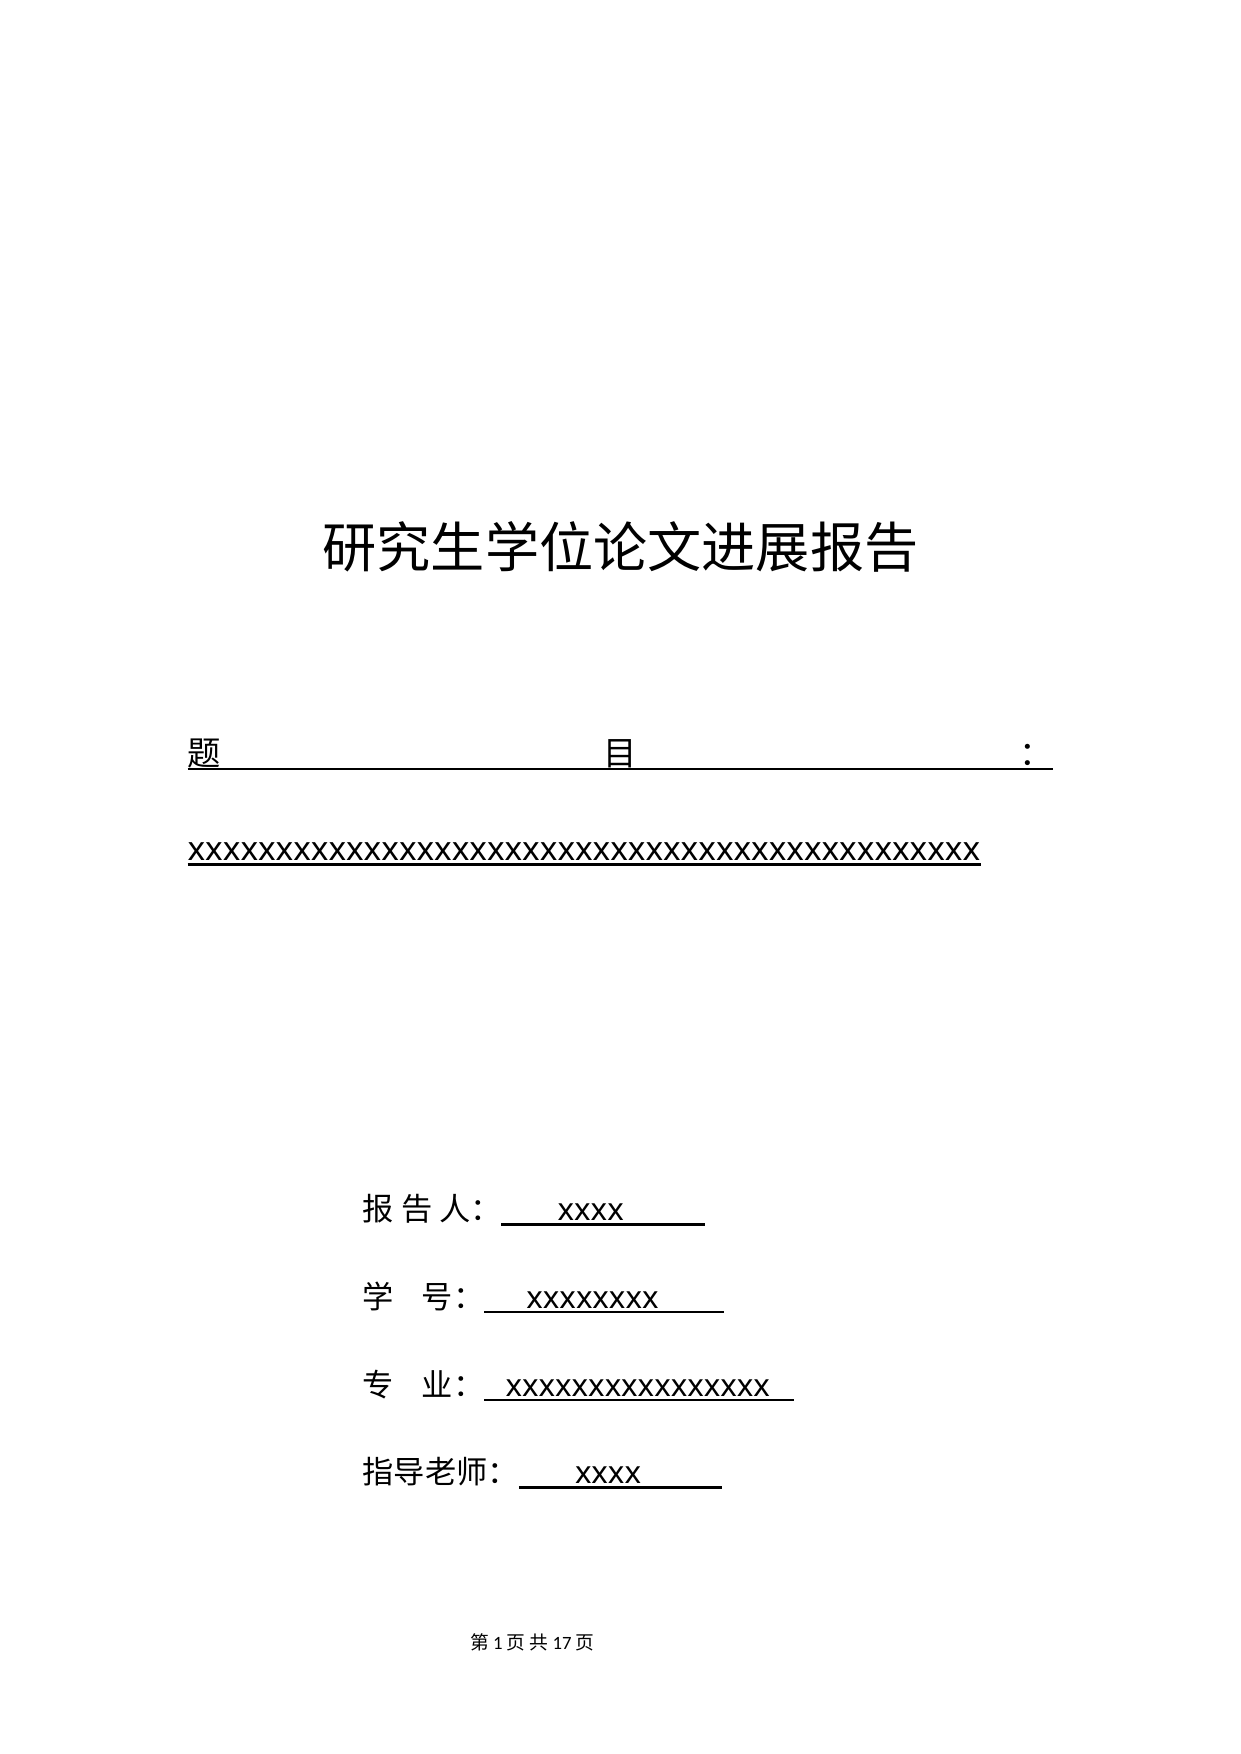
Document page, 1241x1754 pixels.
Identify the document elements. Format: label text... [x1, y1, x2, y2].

text 专 业： xxxxxxxxxxxxxxxx [319, 1350, 1053, 1415]
text 题目：xxxxxxxxxxxxxxxxxxxxxxxxxxxxxxxxxxxxxxxxxxxxx [187, 718, 1053, 768]
text 研究生学位论文进展报告 [187, 495, 1053, 592]
text 指导老师： xxxx [319, 1438, 1053, 1503]
text 学 号： xxxxxxxx [319, 1262, 1053, 1327]
text 报 告 人： xxxx [319, 1175, 1053, 1240]
text 题目：xxxxxxxxxxxxxxxxxxxxxxxxxxxxxxxxxxxxxxxxxxxxx [187, 769, 1053, 880]
